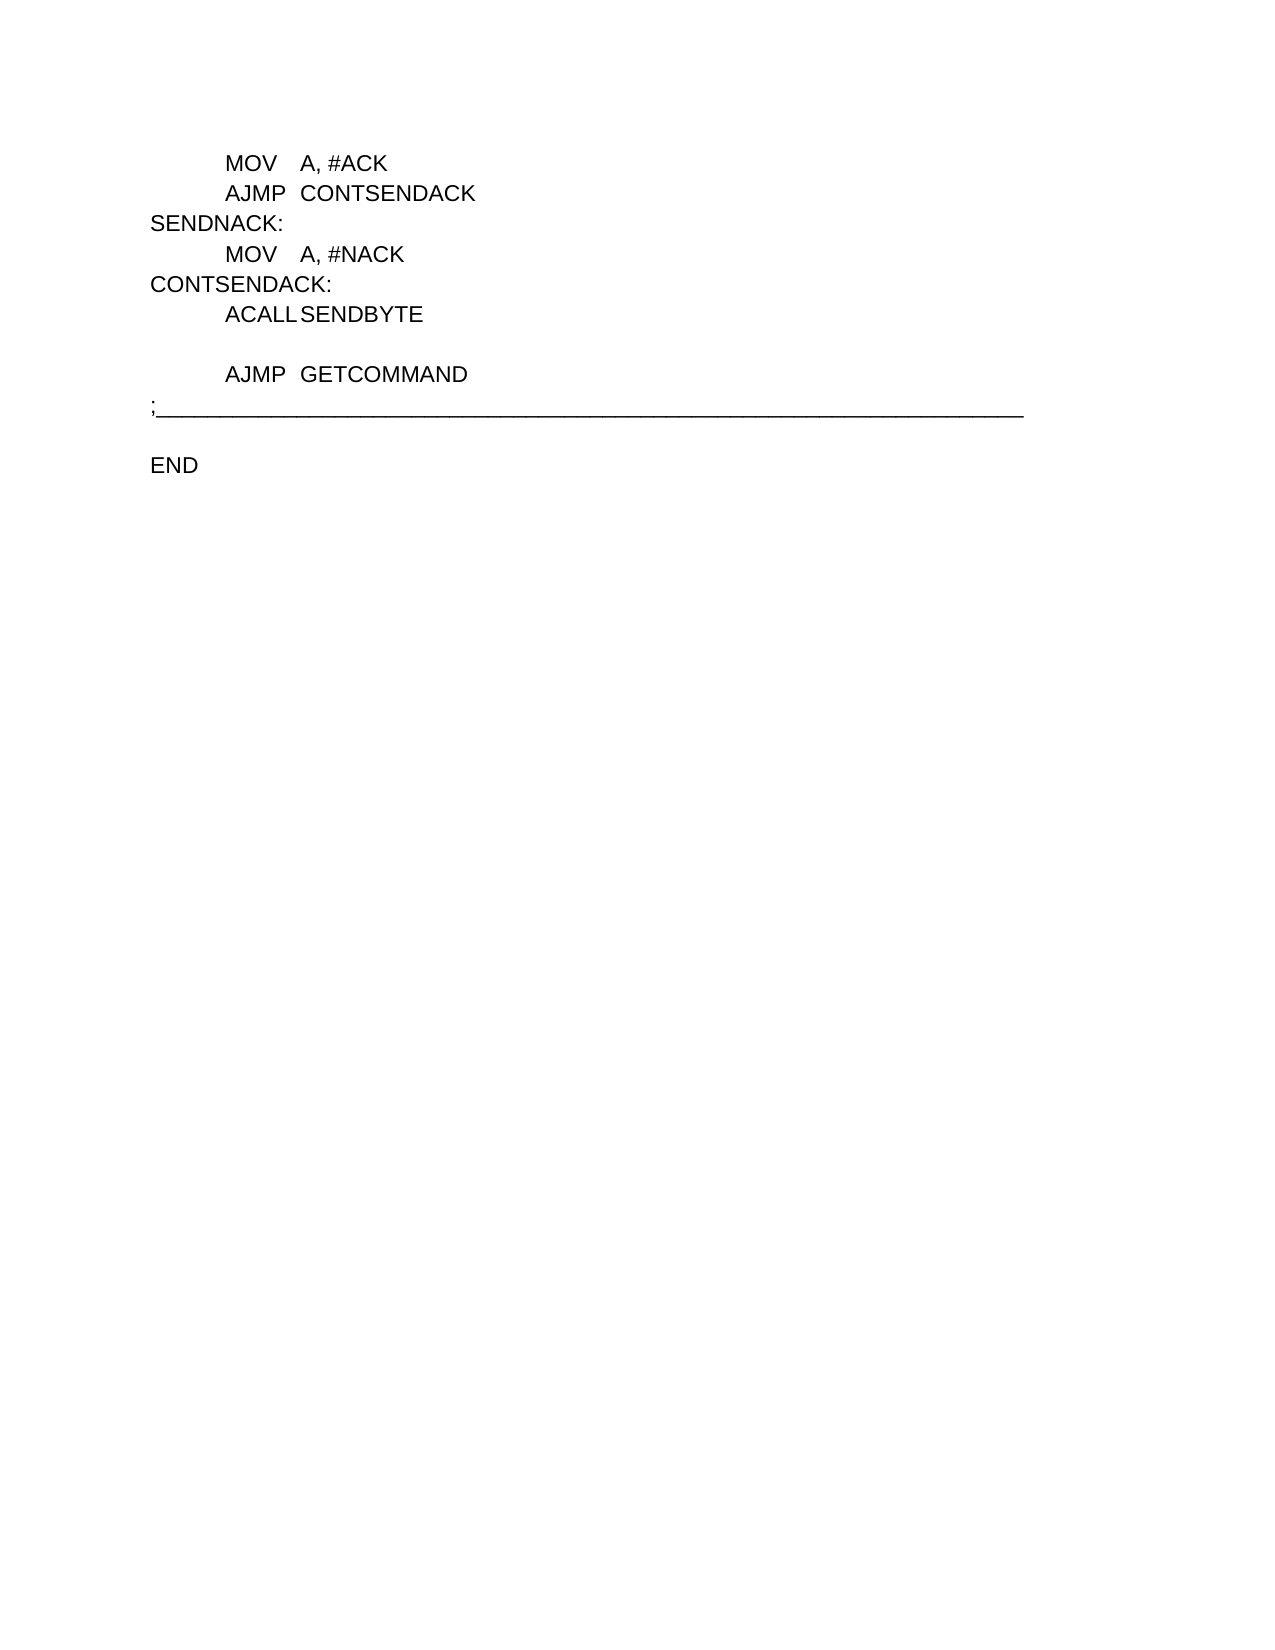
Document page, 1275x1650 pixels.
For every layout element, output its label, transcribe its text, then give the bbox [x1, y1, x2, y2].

text MOV A, #NACK [150, 241, 1125, 267]
text AJMP GETCOMMAND [150, 361, 1125, 388]
text CONTSENDACK: [150, 271, 1125, 297]
text END [150, 452, 1125, 478]
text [150, 392, 1125, 418]
text SENDNACK: [150, 210, 1125, 237]
text ACALL SENDBYTE [150, 301, 1125, 327]
text AJMP CONTSENDACK [150, 180, 1125, 207]
text MOV A, #ACK [150, 150, 1125, 176]
